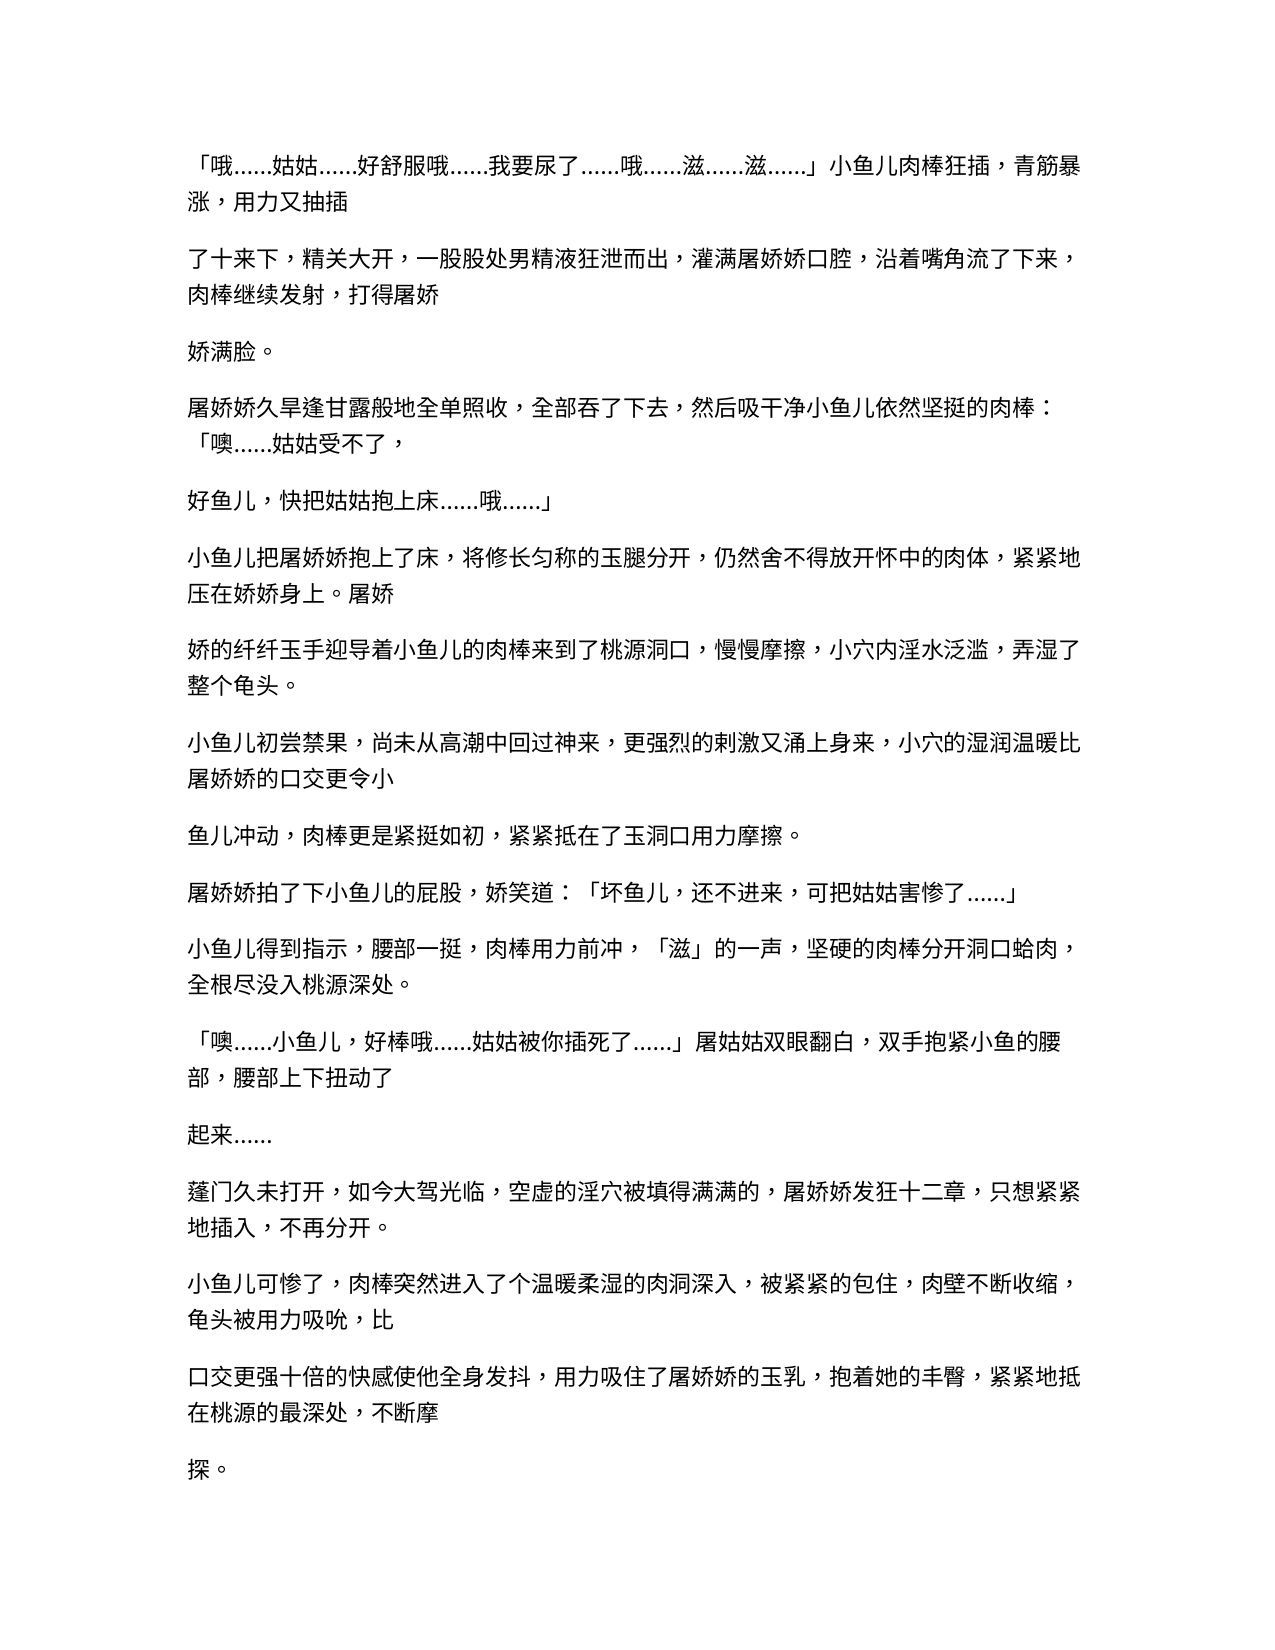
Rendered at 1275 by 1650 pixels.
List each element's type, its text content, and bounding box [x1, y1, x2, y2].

text 好鱼儿，快把姑姑抱上床……哦……」 [187, 485, 1087, 516]
text 蓬门久未打开，如今大驾光临，空虚的淫穴被填得满满的，屠娇娇发狂十二章，只想紧紧地插入，不再分开。 [187, 1176, 1087, 1243]
text 屠娇娇拍了下小鱼儿的屁股，娇笑道：「坏鱼儿，还不进来，可把姑姑害惨了……」 [187, 877, 1087, 908]
text 探。 [187, 1454, 1087, 1485]
text 小鱼儿可惨了，肉棒突然进入了个温暖柔湿的肉洞深入，被紧紧的包住，肉壁不断收缩，龟头被用力吸吮，比 [187, 1268, 1087, 1335]
text 口交更强十倍的快感使他全身发抖，用力吸住了屠娇娇的玉乳，抱着她的丰臀，紧紧地抵在桃源的最深处，不断摩 [187, 1361, 1087, 1428]
text 娇的纤纤玉手迎导着小鱼儿的肉棒来到了桃源洞口，慢慢摩擦，小穴内淫水泛滥，弄湿了整个龟头。 [187, 634, 1087, 702]
text 起来…… [187, 1119, 1087, 1150]
text 小鱼儿把屠娇娇抱上了床，将修长匀称的玉腿分开，仍然舍不得放开怀中的肉体，紧紧地压在娇娇身上。屠娇 [187, 542, 1087, 609]
text 娇满脸。 [187, 335, 1087, 367]
text 鱼儿冲动，肉棒更是紧挺如初，紧紧抵在了玉洞口用力摩擦。 [187, 820, 1087, 851]
text 「噢……小鱼儿，好棒哦……姑姑被你插死了……」屠姑姑双眼翻白，双手抱紧小鱼的腰部，腰部上下扭动了 [187, 1026, 1087, 1093]
text 屠娇娇久旱逢甘露般地全单照收，全部吞了下去，然后吸干净小鱼儿依然坚挺的肉棒：「噢……姑姑受不了， [187, 392, 1087, 459]
text 了十来下，精关大开，一股股处男精液狂泄而出，灌满屠娇娇口腔，沿着嘴角流了下来，肉棒继续发射，打得屠娇 [187, 243, 1087, 310]
text 小鱼儿得到指示，腰部一挺，肉棒用力前冲，「滋」的一声，坚硬的肉棒分开洞口蛤肉，全根尽没入桃源深处。 [187, 933, 1087, 1001]
text 小鱼儿初尝禁果，尚未从高潮中回过神来，更强烈的剌激又涌上身来，小穴的湿润温暖比屠娇娇的口交更令小 [187, 727, 1087, 794]
text 「哦……姑姑……好舒服哦……我要尿了……哦……滋……滋……」小鱼儿肉棒狂插，青筋暴涨，用力又抽插 [187, 150, 1087, 217]
